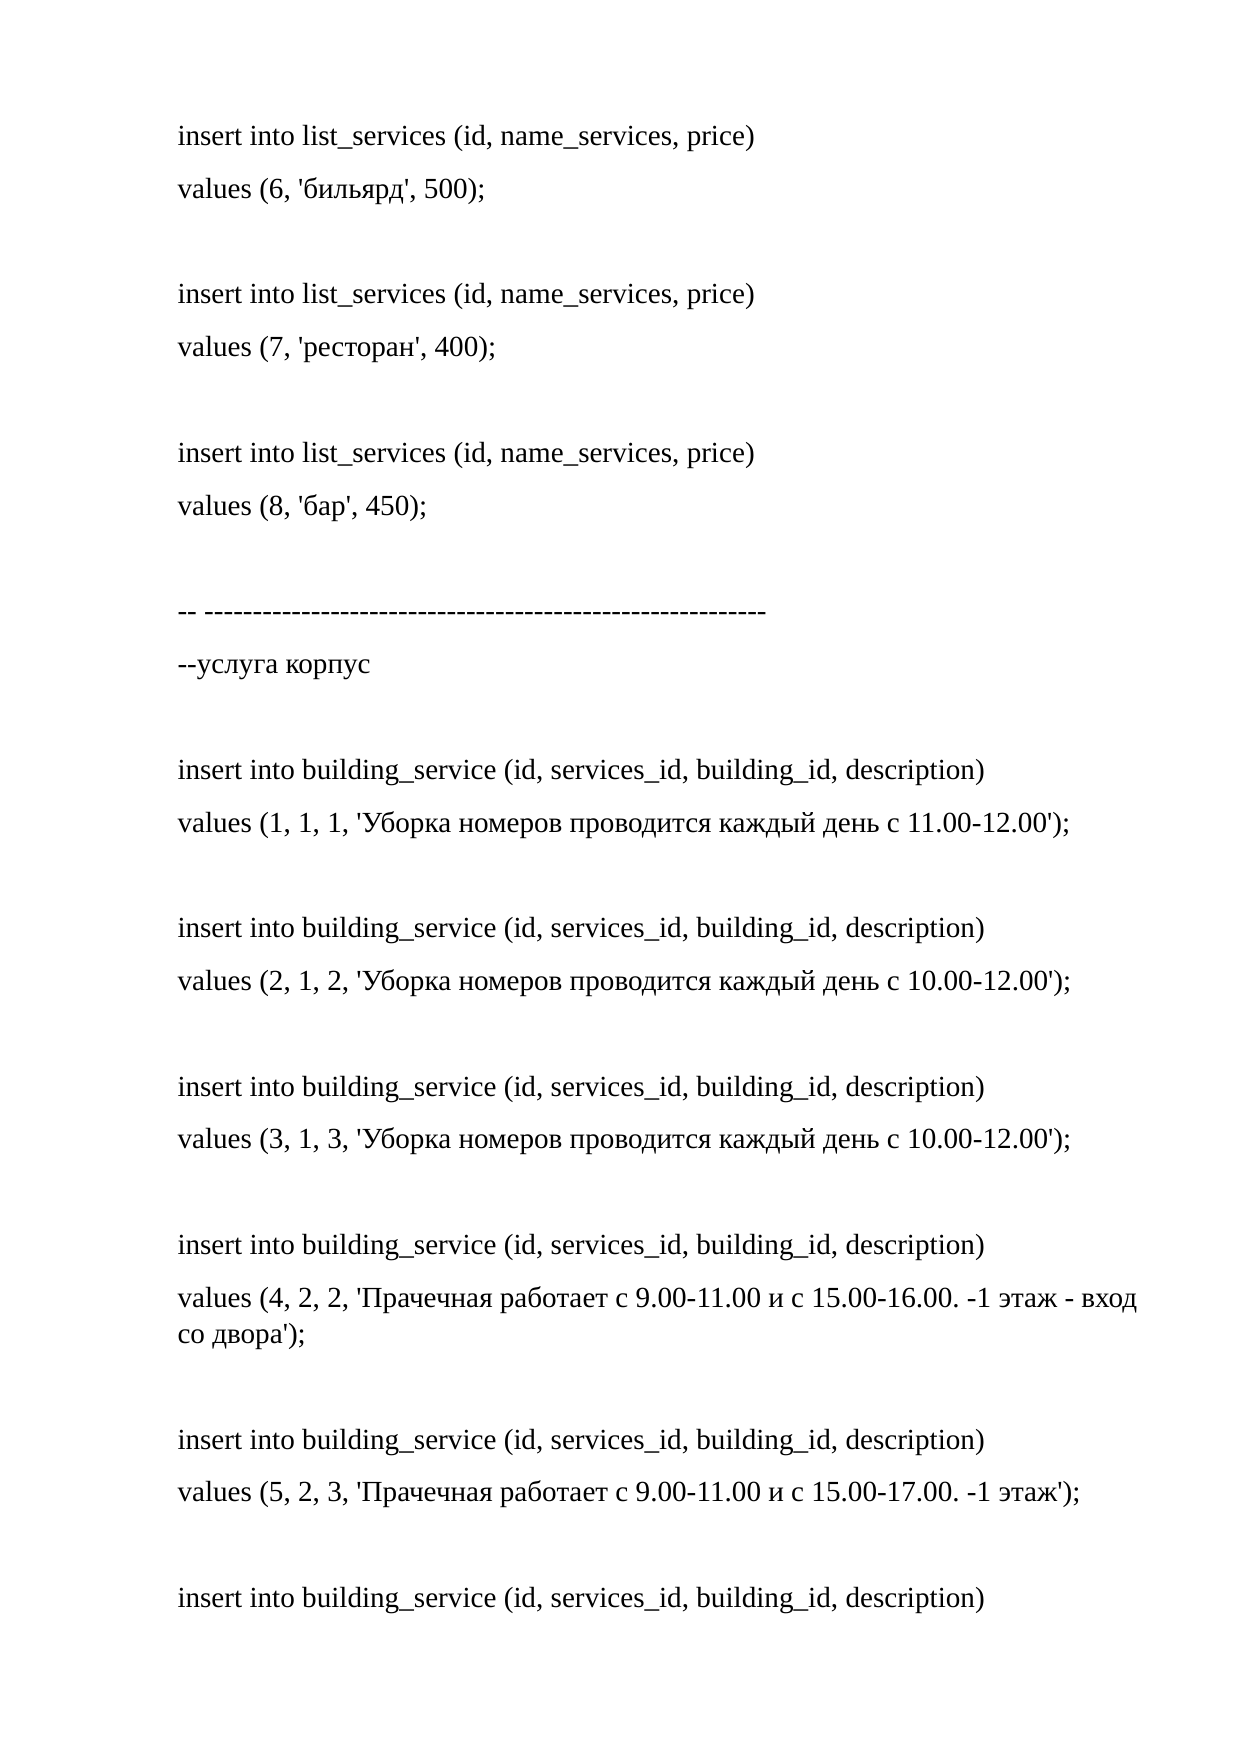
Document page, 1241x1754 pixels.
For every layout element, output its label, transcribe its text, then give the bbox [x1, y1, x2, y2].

text insert into building_service (id, services_id, building_id, description) [177, 1227, 1152, 1261]
text insert into building_service (id, services_id, building_id, description) [177, 1069, 1152, 1102]
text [177, 1580, 1152, 1614]
text -- ---------------------------------------------------------- [177, 593, 1152, 627]
text insert into list_services (id, name_services, price) [177, 435, 1152, 468]
text insert into building_service (id, services_id, building_id, description) [177, 910, 1152, 944]
text --услуга корпус [177, 646, 1152, 680]
text values (5, 2, 3, 'Прачечная работает с 9.00-11.00 и с 15.00-17.00. -1 этаж'); [177, 1474, 1152, 1508]
text values (4, 2, 2, 'Прачечная работает с 9.00-11.00 и с 15.00-16.00. -1 этаж - вход со двора'); [177, 1280, 1152, 1350]
text values (2, 1, 2, 'Уборка номеров проводится каждый день с 10.00-12.00'); [177, 963, 1152, 997]
text values (3, 1, 3, 'Уборка номеров проводится каждый день с 10.00-12.00'); [177, 1122, 1152, 1155]
text values (8, 'бар', 450); [177, 488, 1152, 521]
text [177, 118, 1152, 152]
text values (7, 'ресторан', 400); [177, 329, 1152, 363]
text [177, 1422, 1152, 1455]
text values (6, 'бильярд', 500); [177, 171, 1152, 204]
text insert into building_service (id, services_id, building_id, description) [177, 752, 1152, 785]
text values (1, 1, 1, 'Уборка номеров проводится каждый день с 11.00-12.00'); [177, 805, 1152, 838]
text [177, 277, 1152, 310]
